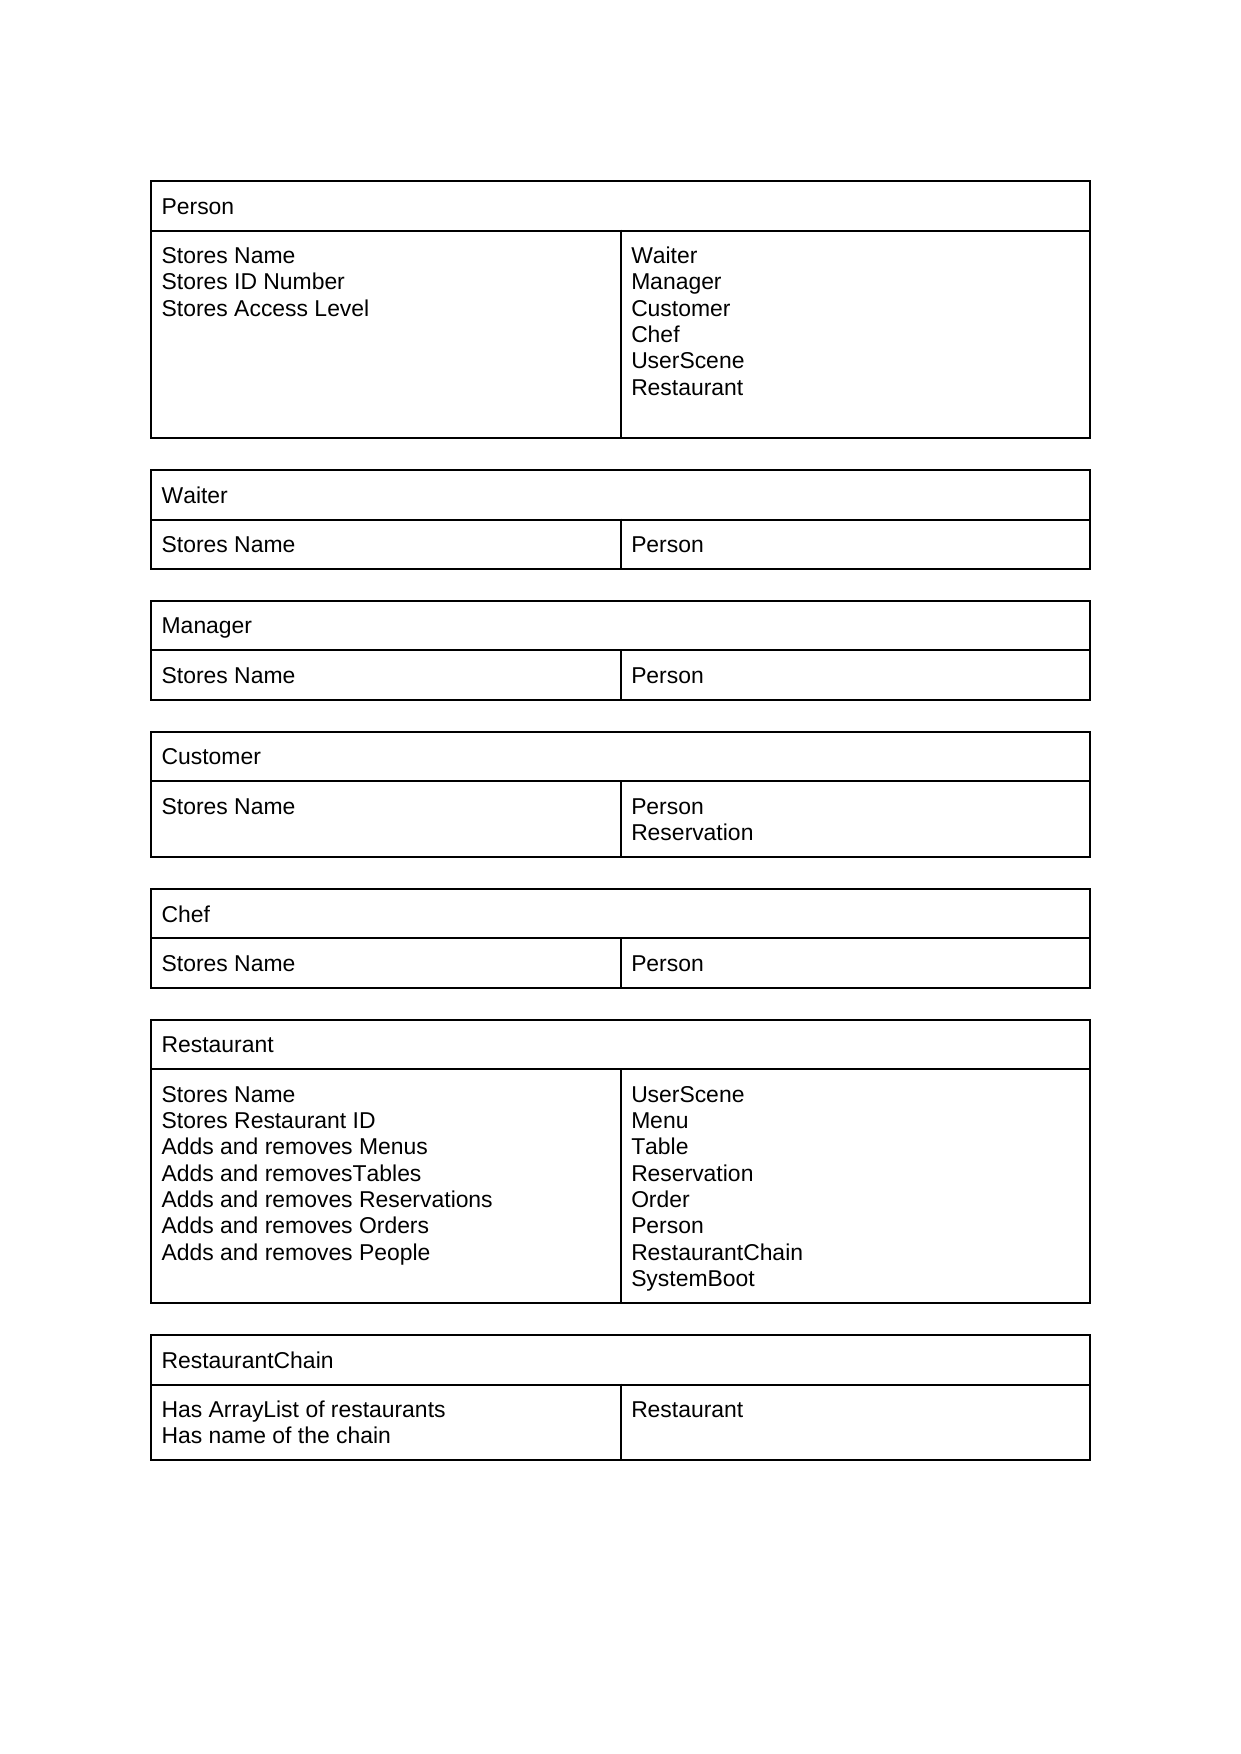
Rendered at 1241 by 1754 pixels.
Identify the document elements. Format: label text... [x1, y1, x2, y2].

table_cell Stores Name [152, 521, 620, 568]
table_cell Restaurant [622, 1386, 1089, 1459]
table_cell Stores Name [152, 939, 620, 987]
table_header RestaurantChain [152, 1336, 1089, 1383]
table_cell Stores Name [152, 651, 620, 698]
table_cell Person [622, 521, 1089, 568]
table_cell UserScene Menu Table Reservation Order Person RestaurantChain SystemBoot [622, 1070, 1089, 1302]
table_cell Stores Name [152, 782, 620, 856]
table_header Chef [152, 890, 1089, 937]
table_cell Waiter Manager Customer Chef UserScene Restaurant [622, 232, 1089, 437]
table_header Manager [152, 602, 1089, 649]
table_header Person [152, 182, 1089, 229]
table_cell Person [622, 651, 1089, 698]
table_cell Person [622, 939, 1089, 987]
table_header Customer [152, 733, 1089, 780]
table_cell Stores Name Stores ID Number Stores Access Level [152, 232, 620, 437]
table_cell Person Reservation [622, 782, 1089, 856]
table_cell Stores Name Stores Restaurant ID Adds and removes Menus Adds and removesTables Adds and removes Reservations Adds and removes Orders Adds and removes People [152, 1070, 620, 1302]
table_header Waiter [152, 471, 1089, 518]
table_cell Has ArrayList of restaurants Has name of the chain [152, 1386, 620, 1459]
table_header Restaurant [152, 1021, 1089, 1068]
